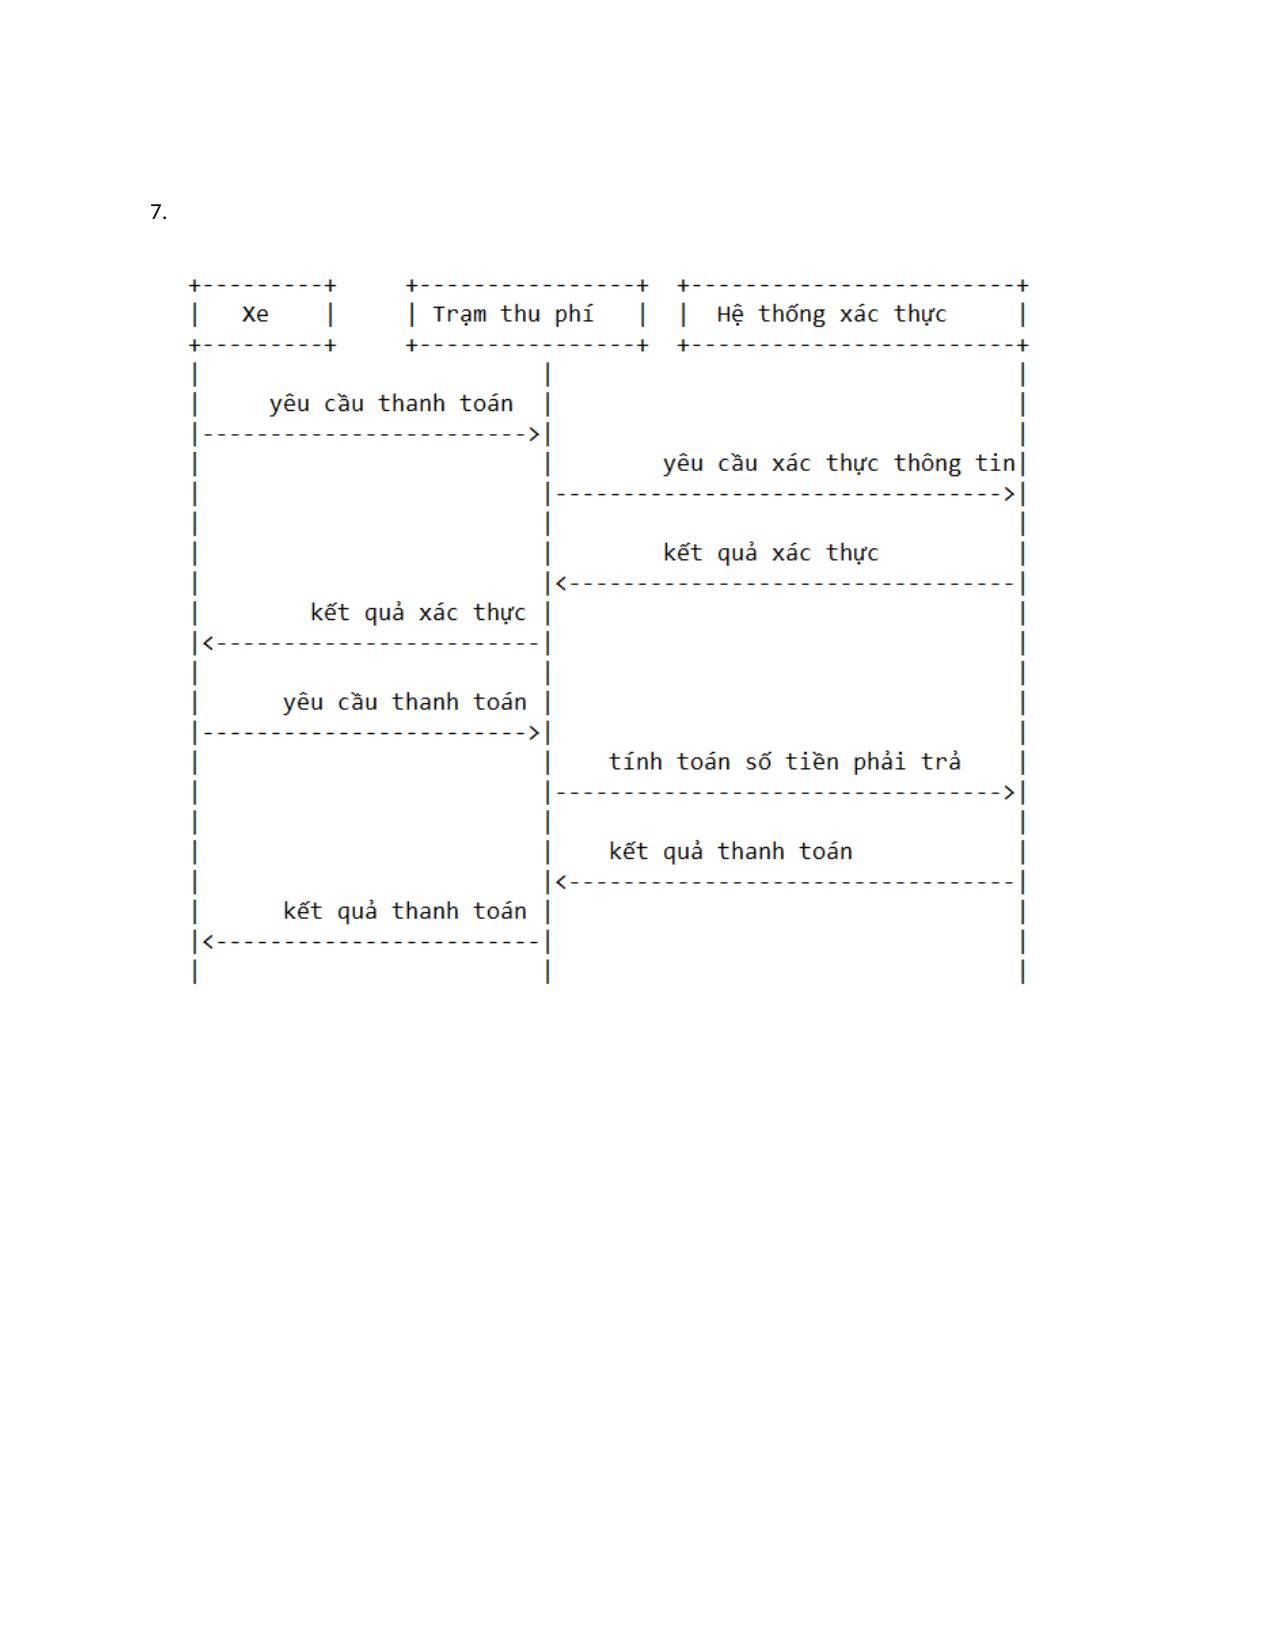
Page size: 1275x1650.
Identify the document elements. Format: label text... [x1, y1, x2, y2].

text 7. [150, 197, 1125, 225]
picture [150, 243, 1125, 1033]
